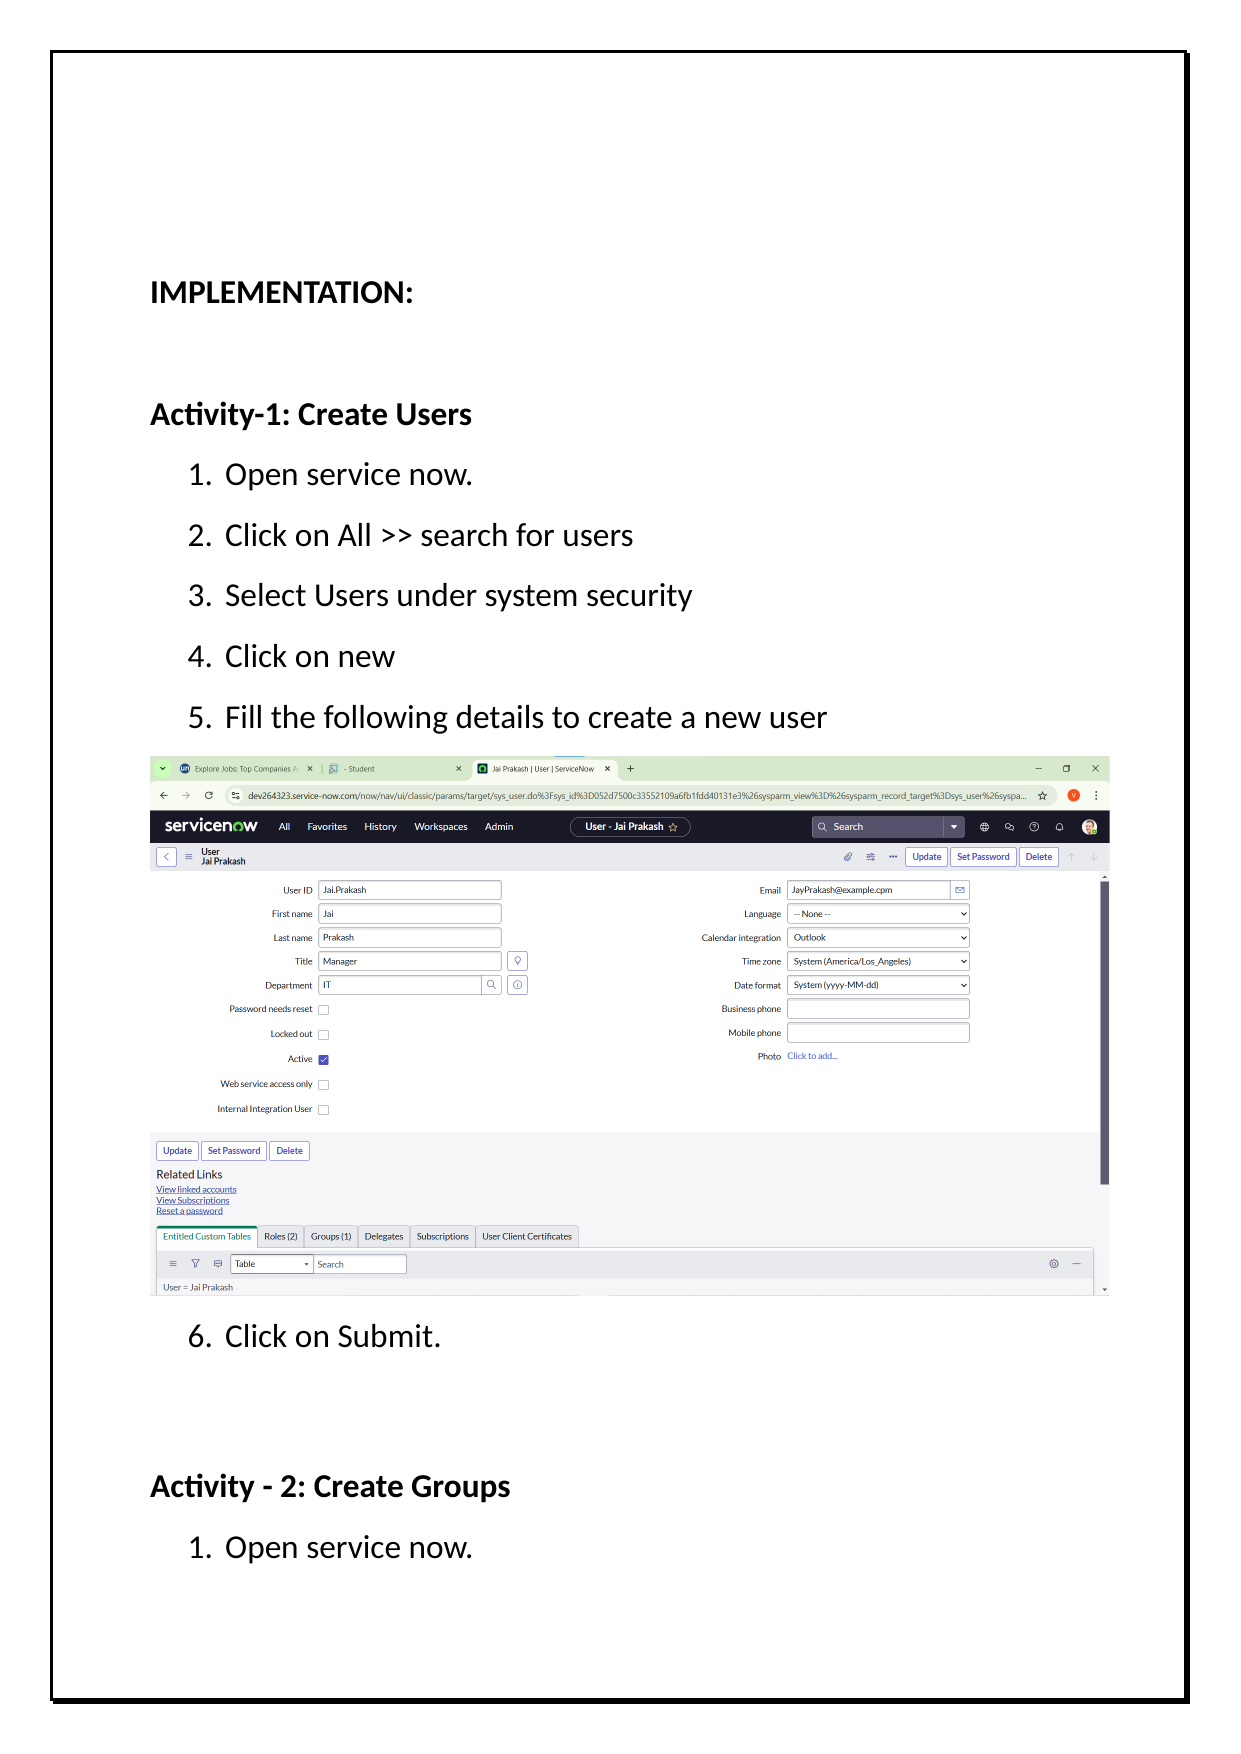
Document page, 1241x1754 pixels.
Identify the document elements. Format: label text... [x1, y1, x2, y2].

list Click on All >> search for users [187, 514, 1087, 554]
text Activity - 2: Create Groups [150, 1465, 1087, 1506]
list Open service now. [187, 1526, 1087, 1567]
list Click on Submit. [187, 1315, 1087, 1356]
list Fill the following details to create a new user [187, 696, 1087, 736]
text IMPLEMENTATION: [150, 271, 1087, 312]
list Select Users under system security [187, 574, 1087, 615]
text Activity-1: Create Users [150, 392, 1087, 433]
list Open service now. [187, 453, 1087, 494]
picture [150, 756, 1110, 1296]
list Click on new [187, 635, 1087, 676]
